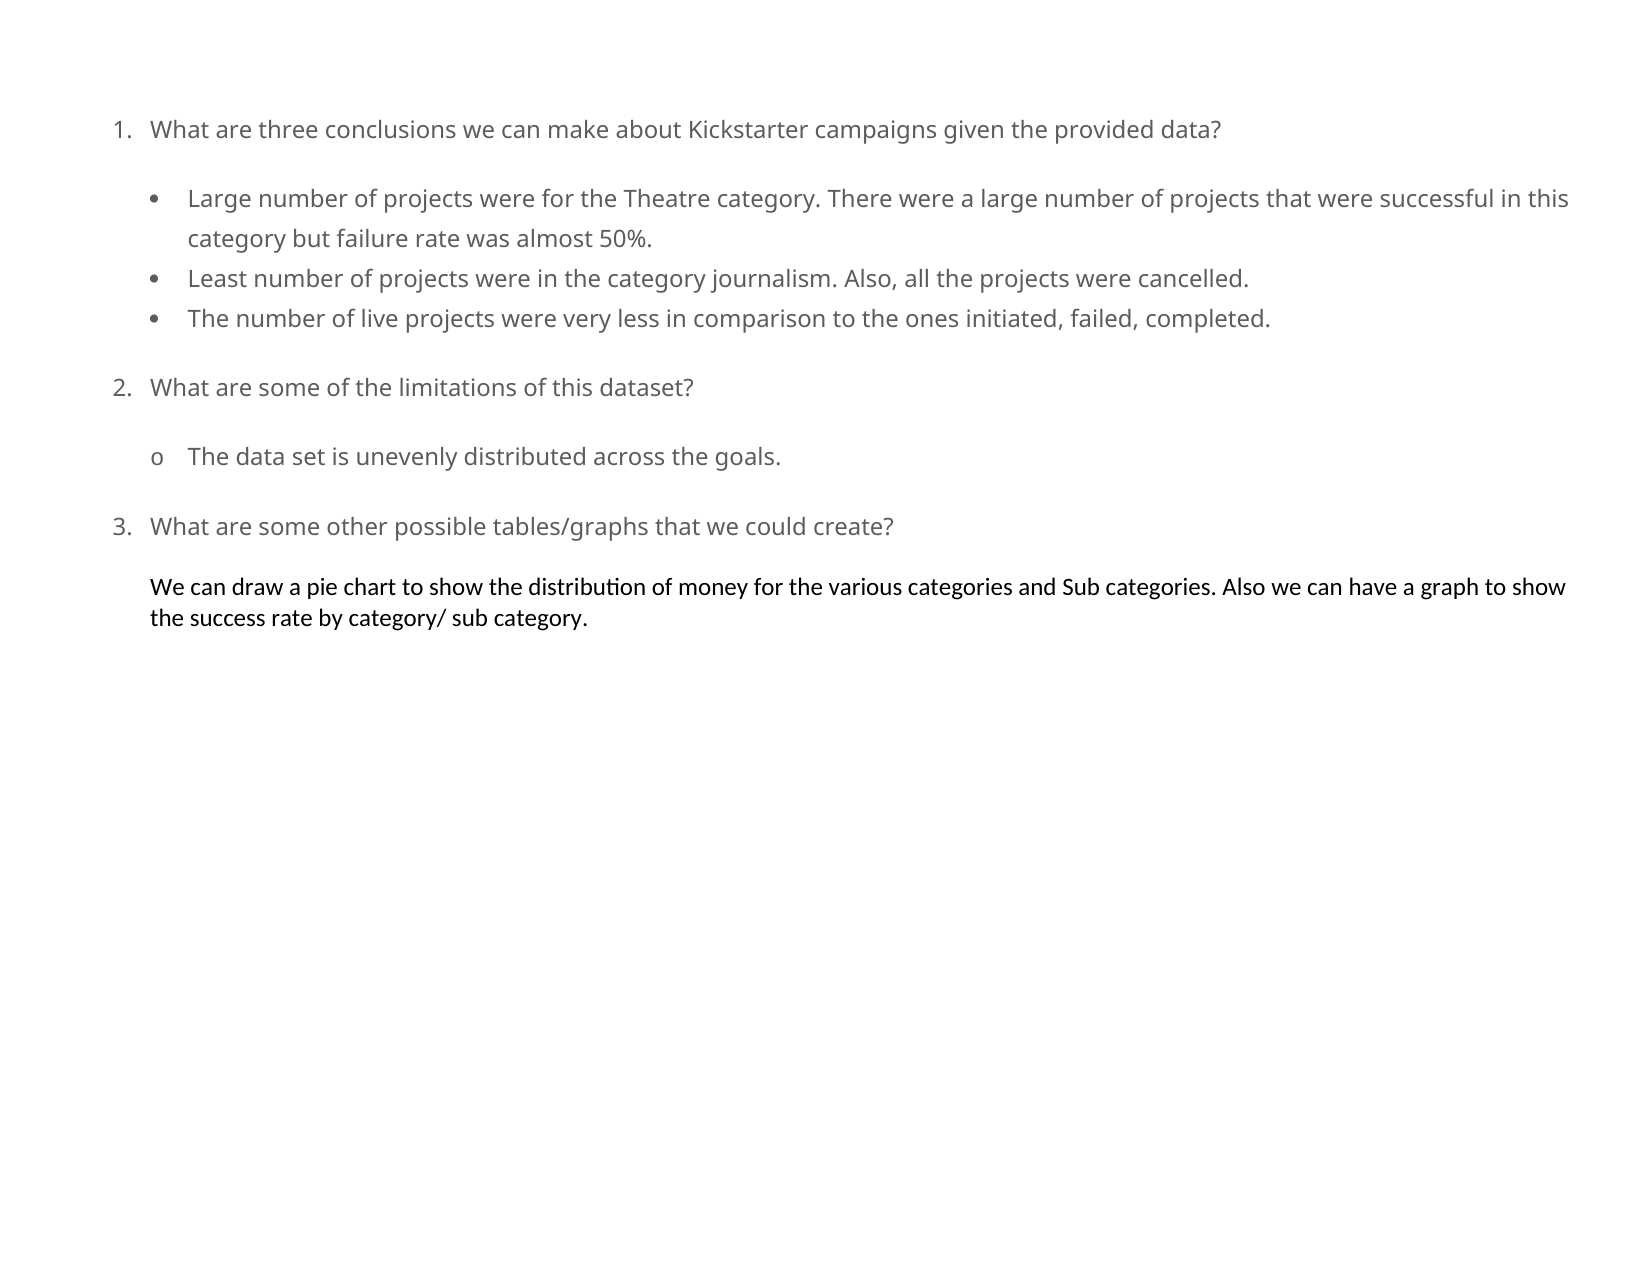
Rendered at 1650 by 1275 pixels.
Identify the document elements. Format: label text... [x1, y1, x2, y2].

list Least number of projects were in the category journalism. Also, all the projects were cancelled. [150, 255, 1575, 295]
list What are three conclusions we can make about Kickstarter campaigns given the provided data? [112, 106, 1575, 146]
list What are some of the limitations of this dataset? [112, 364, 1575, 404]
list What are some other possible tables/graphs that we could create? [112, 502, 1575, 542]
text We can draw a pie chart to show the distribution of money for the various categories and Sub categories. Also we can have a graph to show the success rate by category/ sub category. [150, 571, 1575, 632]
list The data set is unevenly distributed across the goals. [150, 433, 1575, 473]
list The number of live projects were very less in comparison to the ones initiated, failed, completed. [150, 295, 1575, 335]
list Large number of projects were for the Theatre category. There were a large number of projects that were successful in this category but failure rate was almost 50%. [150, 175, 1575, 255]
